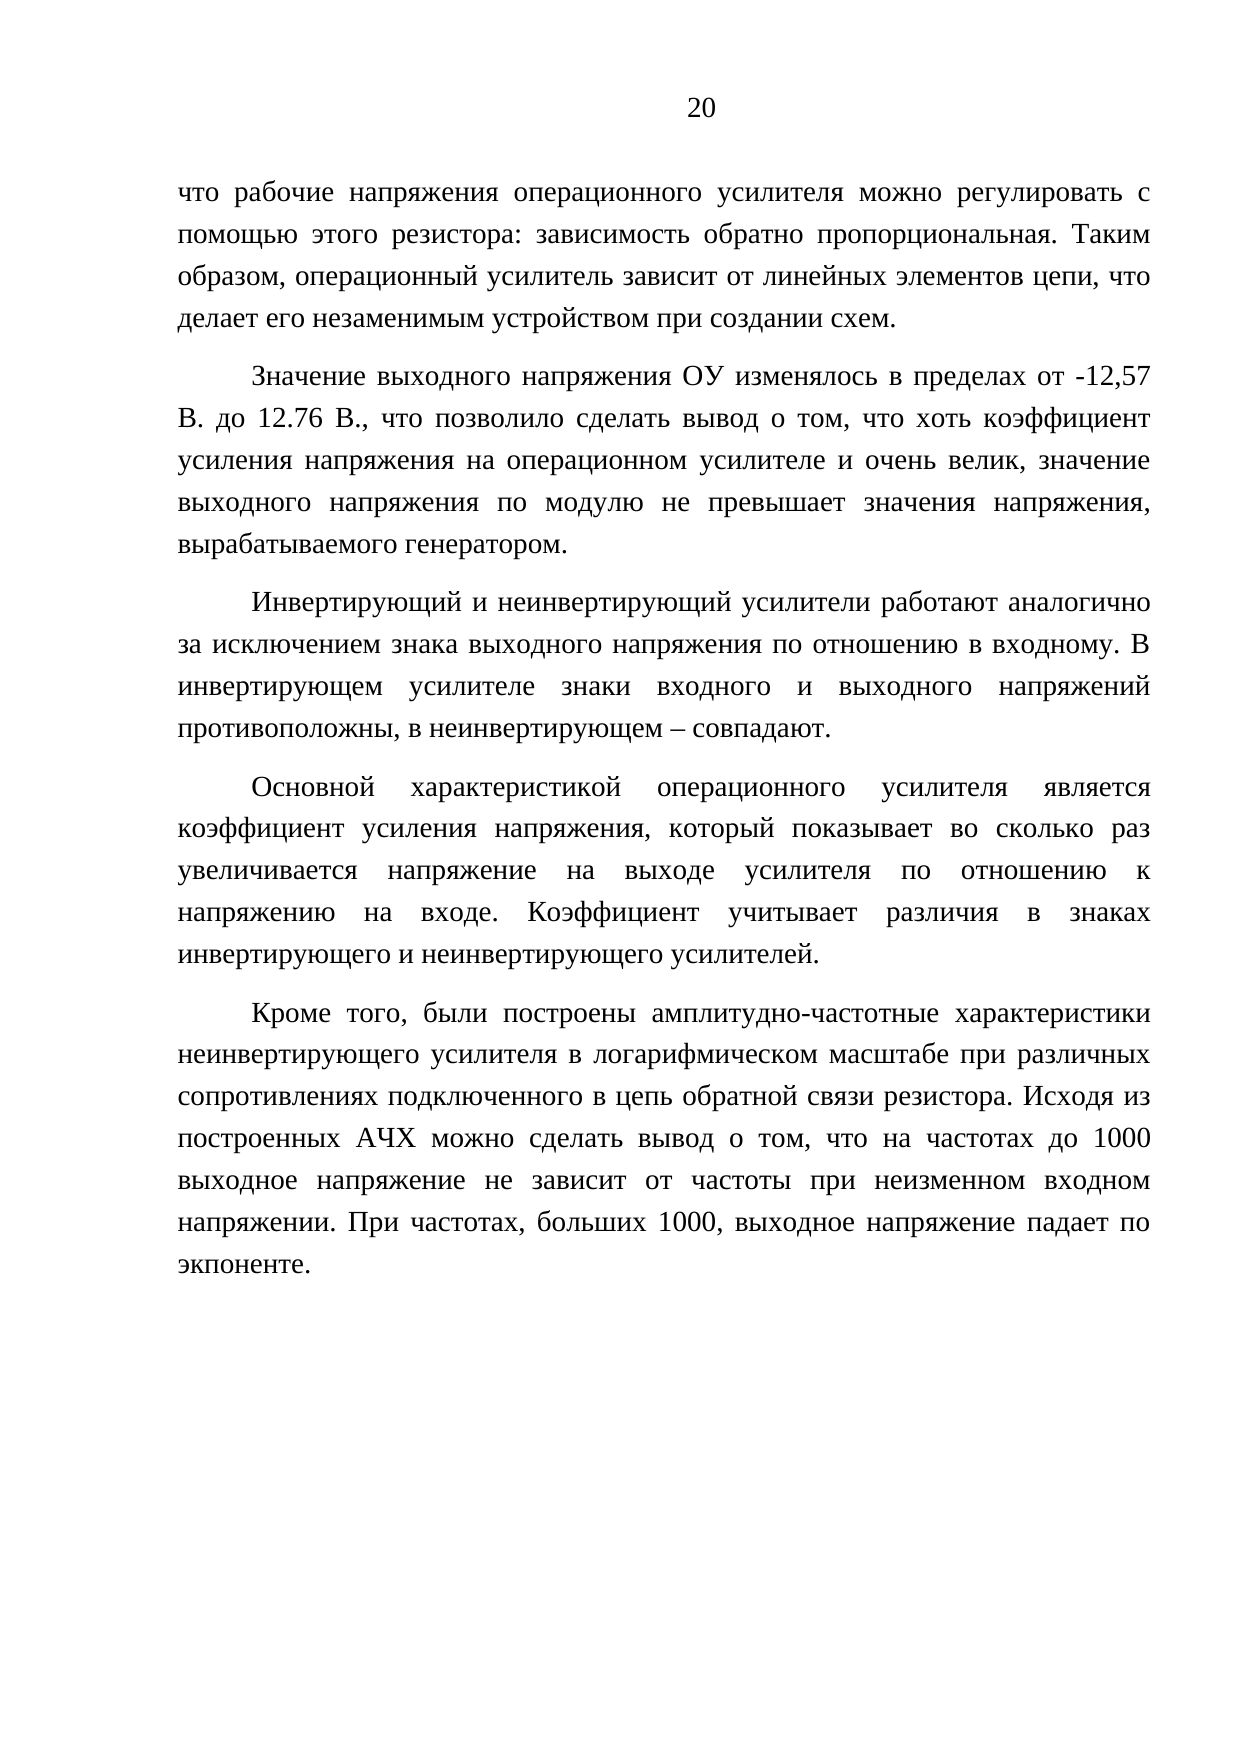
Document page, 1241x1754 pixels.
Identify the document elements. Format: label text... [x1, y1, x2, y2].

text Инвертирующий и неинвертирующий усилители работают аналогично за исключением знака выходного напряжения по отношению в входному. В инвертирующем усилителе знаки входного и выходного напряжений противоположны, в неинвертирующем – совпадают. [177, 584, 1152, 744]
text Значение выходного напряжения ОУ изменялось в пределах от -12,57 В. до 12.76 В., что позволило сделать вывод о том, что хоть коэффициент усиления напряжения на операционном усилителе и очень велик, значение выходного напряжения по модулю не превышает значения напряжения, вырабатываемого генератором. [177, 358, 1152, 559]
text Кроме того, были построены амплитудно-частотные характеристики неинвертирующего усилителя в логарифмическом масштабе при различных сопротивлениях подключенного в цепь обратной связи резистора. Исходя из построенных АЧХ можно сделать вывод о том, что на частотах до 1000 выходное напряжение не зависит от частоты при неизменном входном напряжении. При частотах, больших 1000, выходное напряжение падает по экпоненте. [177, 995, 1152, 1279]
text Основной характеристикой операционного усилителя является коэффициент усиления напряжения, который показывает во сколько раз увеличивается напряжение на выходе усилителя по отношению к напряжению на входе. Коэффициент учитывает различия в знаках инвертирующего и неинвертирующего усилителей. [177, 769, 1152, 970]
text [177, 174, 1152, 333]
